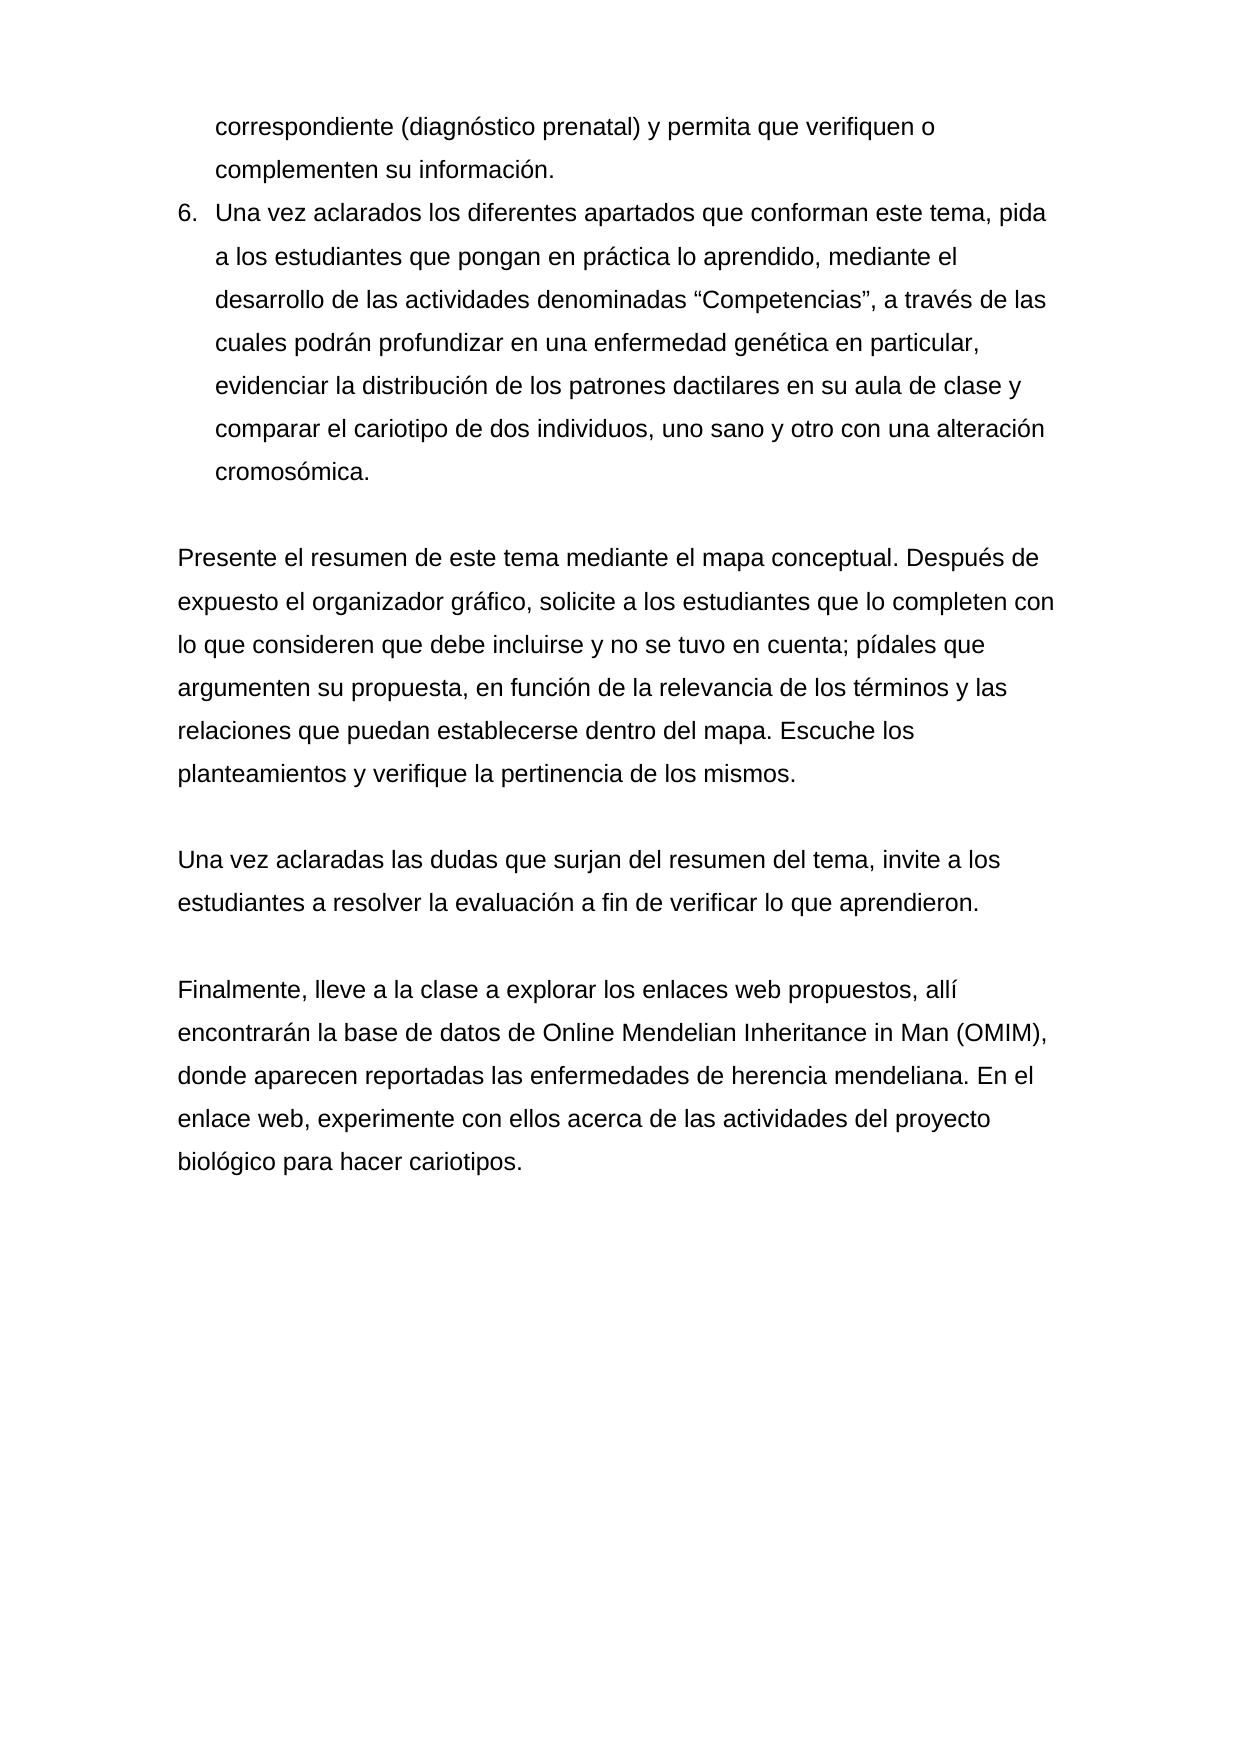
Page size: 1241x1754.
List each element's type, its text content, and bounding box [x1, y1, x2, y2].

text Presente el resumen de este tema mediante el mapa conceptual. Después de expuesto el organizador gráfico, solicite a los estudiantes que lo completen con lo que consideren que debe incluirse y no se tuvo en cuenta; pídales que argumenten su propuesta, en función de la relevancia de los términos y las relaciones que puedan establecerse dentro del mapa. Escuche los planteamientos y verifique la pertinencia de los mismos. [177, 543, 1063, 788]
text Una vez aclaradas las dudas que surjan del resumen del tema, invite a los estudiantes a resolver la evaluación a fin de verificar lo que aprendieron. [177, 845, 1063, 917]
text Finalmente, lleve a la clase a explorar los enlaces web propuestos, allí encontrarán la base de datos de Online Mendelian Inheritance in Man (OMIM), donde aparecen reportadas las enfermedades de herencia mendeliana. En el enlace web, experimente con ellos acerca de las actividades del proyecto biológico para hacer cariotipos. [177, 975, 1063, 1176]
list Una vez aclarados los diferentes apartados que conforman este tema, pida a los estudiantes que pongan en práctica lo aprendido, mediante el desarrollo de las actividades denominadas “Competencias”, a través de las cuales podrán profundizar en una enfermedad genética en particular, evidenciar la distribución de los patrones dactilares en su aula de clase y comparar el cariotipo de dos individuos, uno sano y otro con una alteración cromosómica. [177, 198, 1063, 486]
